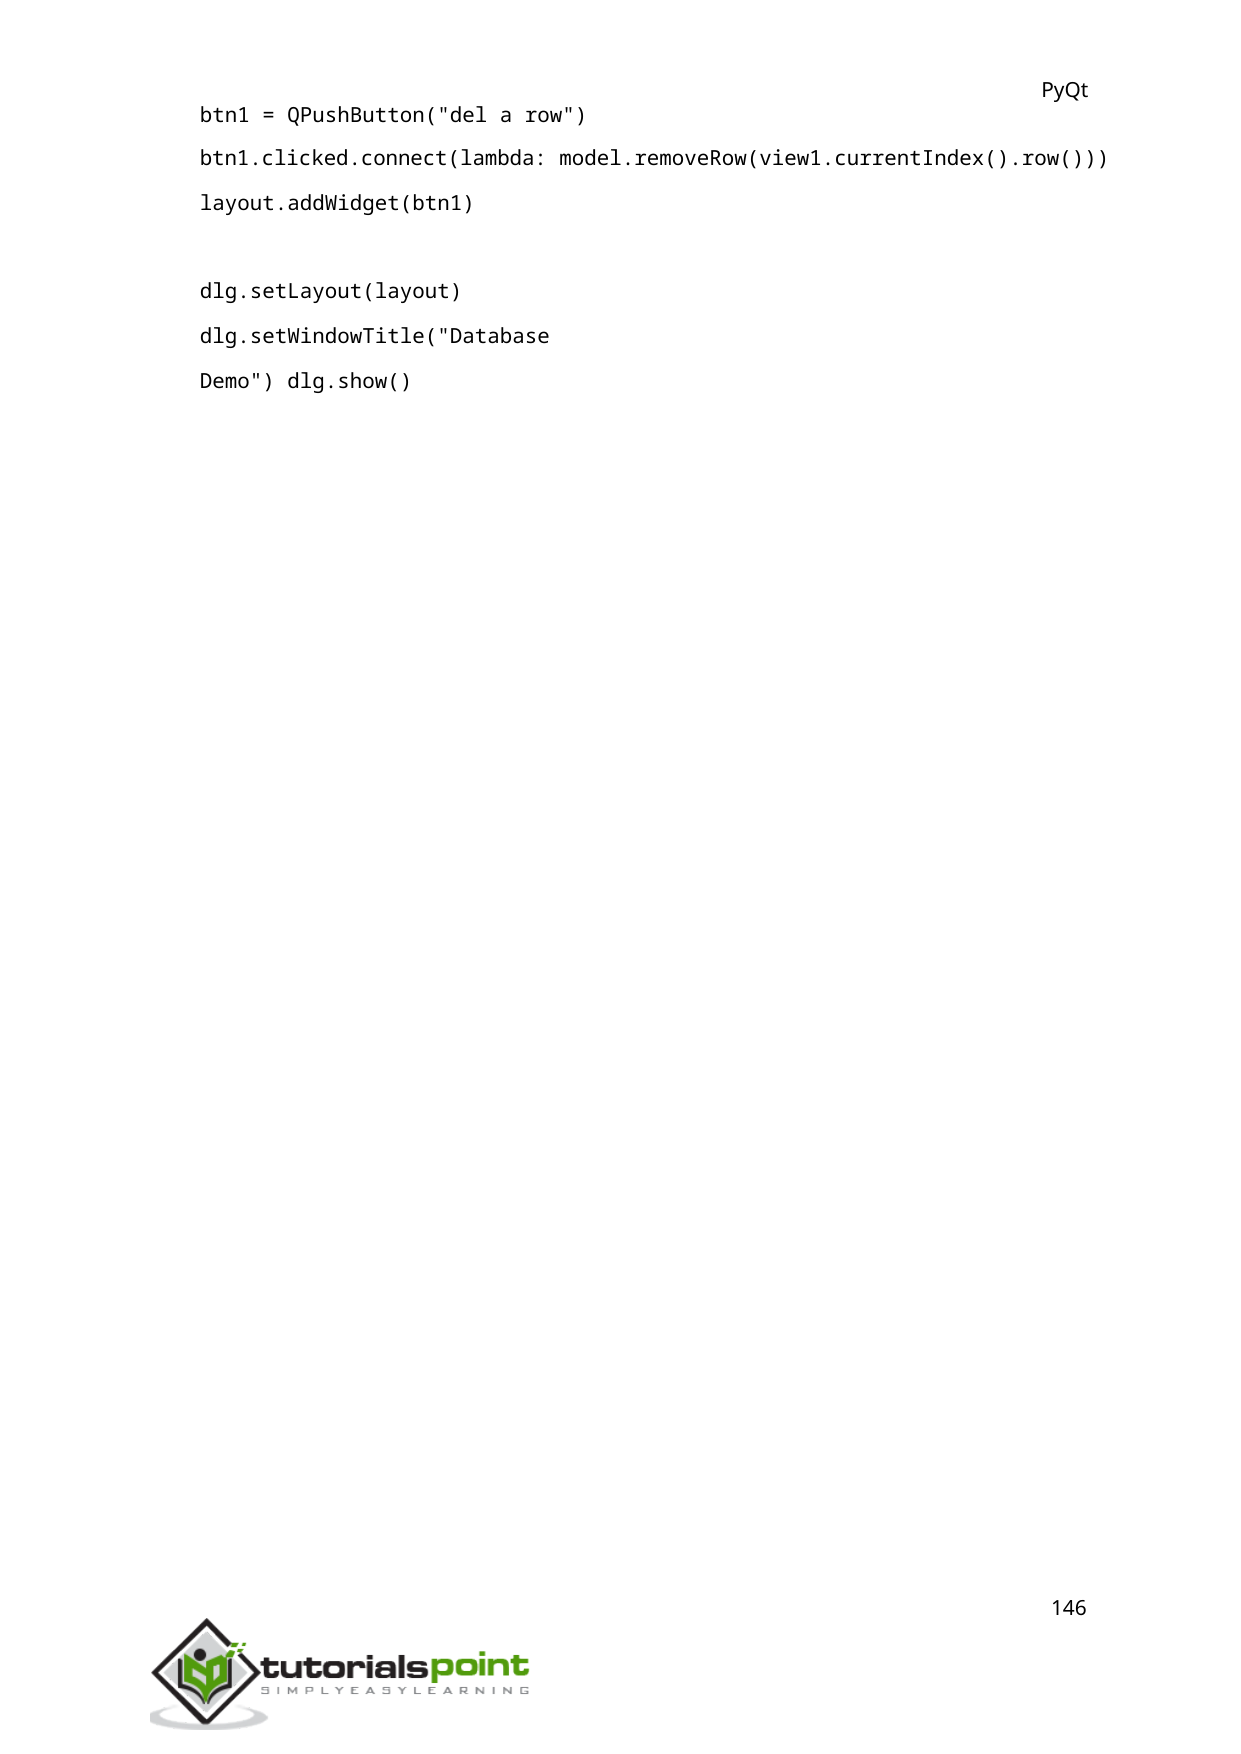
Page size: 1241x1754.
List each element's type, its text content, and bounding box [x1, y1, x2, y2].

text btn1 = QPushButton("del a row") [199, 100, 1140, 128]
text btn1.clicked.connect(lambda: model.removeRow(view1.currentIndex().row())) layout.addWidget(btn1) [199, 143, 1140, 216]
text dlg.setLayout(layout) dlg.setWindowTitle("Database Demo") dlg.show() [199, 277, 602, 395]
picture [150, 1618, 530, 1730]
